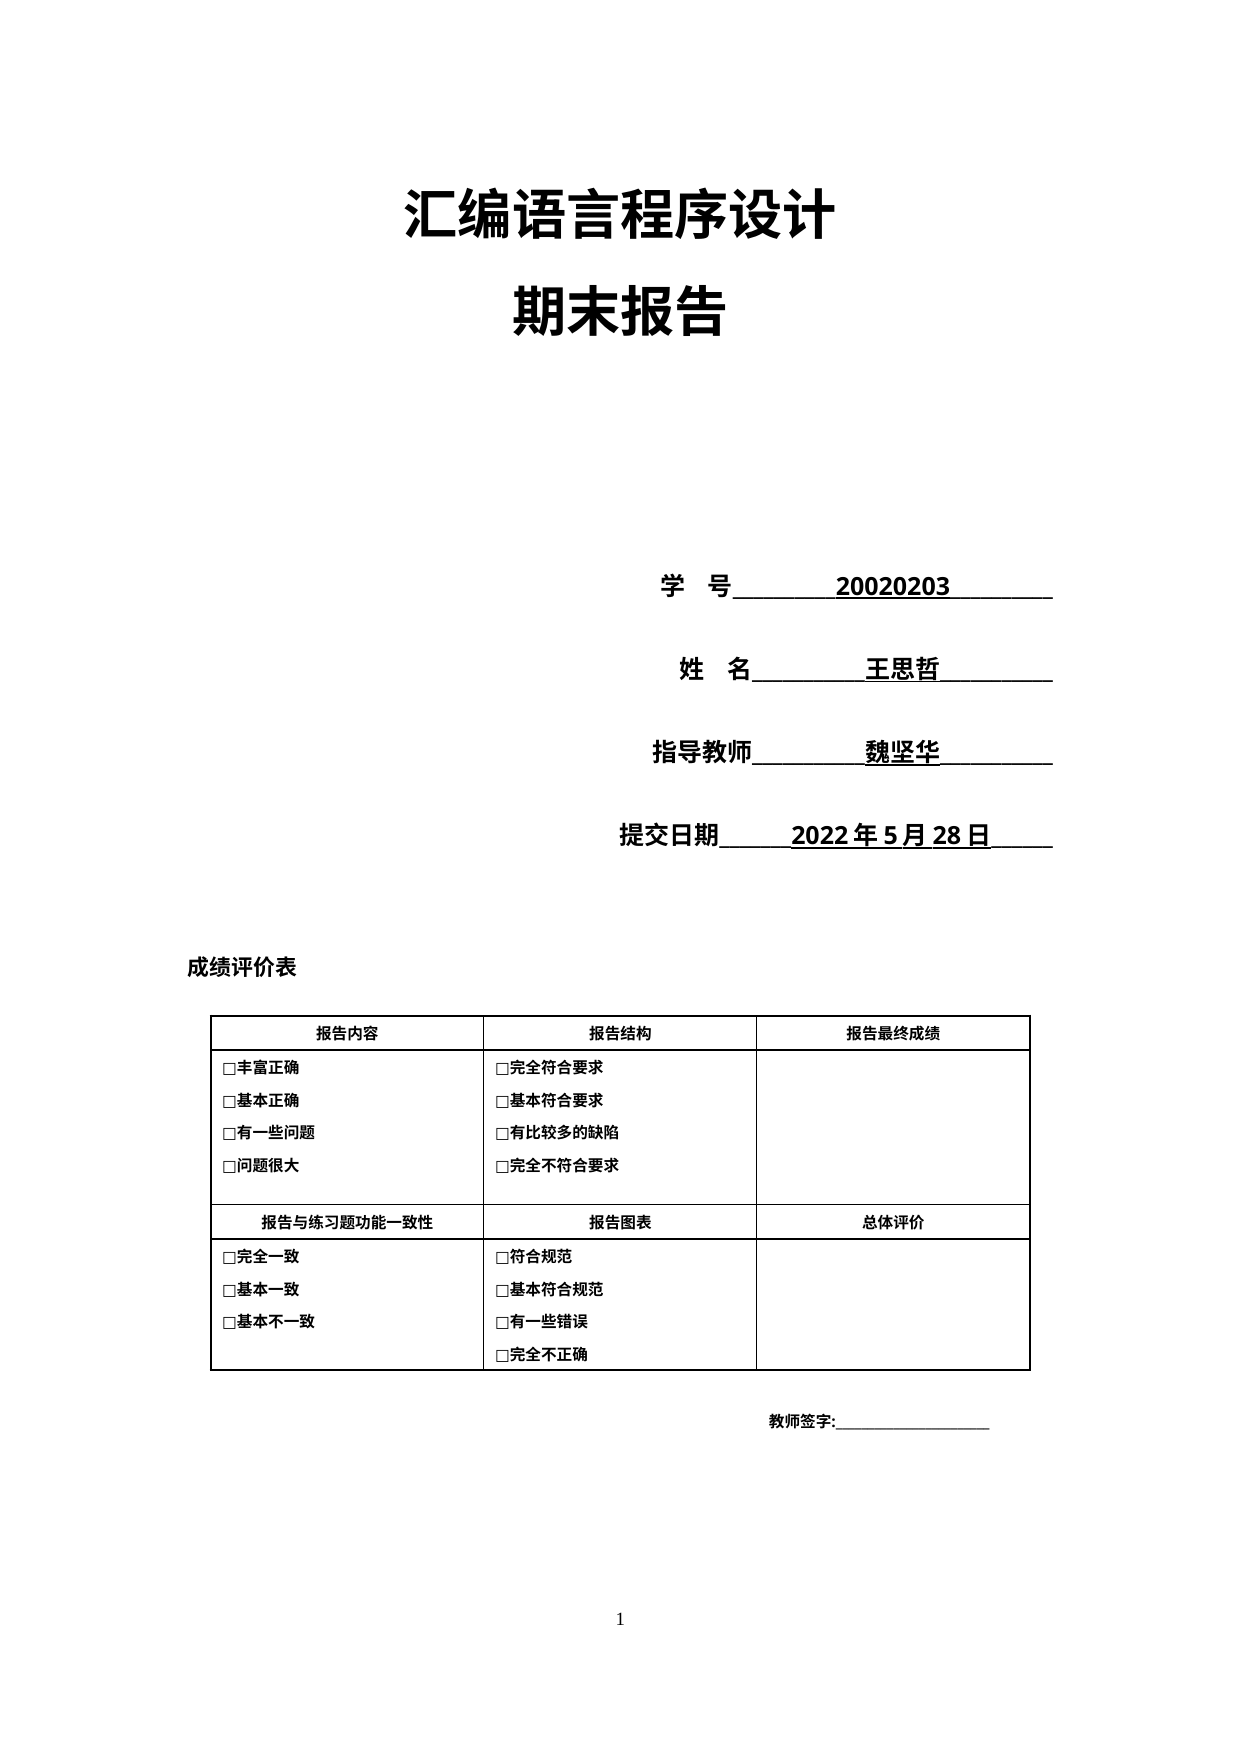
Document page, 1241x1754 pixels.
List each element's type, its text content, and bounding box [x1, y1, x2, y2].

table_cell 总体评价 [757, 1205, 1029, 1238]
text 汇编语言程序设计 [187, 162, 1053, 259]
table_cell [757, 1240, 1029, 1369]
table_cell □完全符合要求 □基本符合要求 □有比较多的缺陷 □完全不符合要求 [484, 1051, 756, 1204]
text 提交日期_______2022年5月28日______ [187, 801, 1053, 866]
table_cell □完全一致 □基本一致 □基本不一致 [212, 1240, 483, 1369]
text 期末报告 [187, 259, 1053, 357]
text 学 号__________20020203__________ [187, 552, 1053, 617]
table_cell 报告图表 [484, 1205, 756, 1238]
table_header 报告内容 [212, 1017, 483, 1049]
table_cell □丰富正确 □基本正确 □有一些问题 □问题很大 [212, 1051, 483, 1204]
table_cell [757, 1051, 1029, 1204]
text 教师签字:________________________ [187, 1404, 990, 1436]
table_header 报告结构 [484, 1017, 756, 1049]
table_cell 报告与练习题功能一致性 [212, 1205, 483, 1238]
table_cell □符合规范 □基本符合规范 □有一些错误 □完全不正确 [484, 1240, 756, 1369]
text 姓 名___________王思哲___________ [187, 635, 1053, 700]
text 指导教师___________魏坚华___________ [187, 718, 1053, 783]
table_header 报告最终成绩 [757, 1017, 1029, 1049]
text 成绩评价表 [187, 949, 1053, 982]
